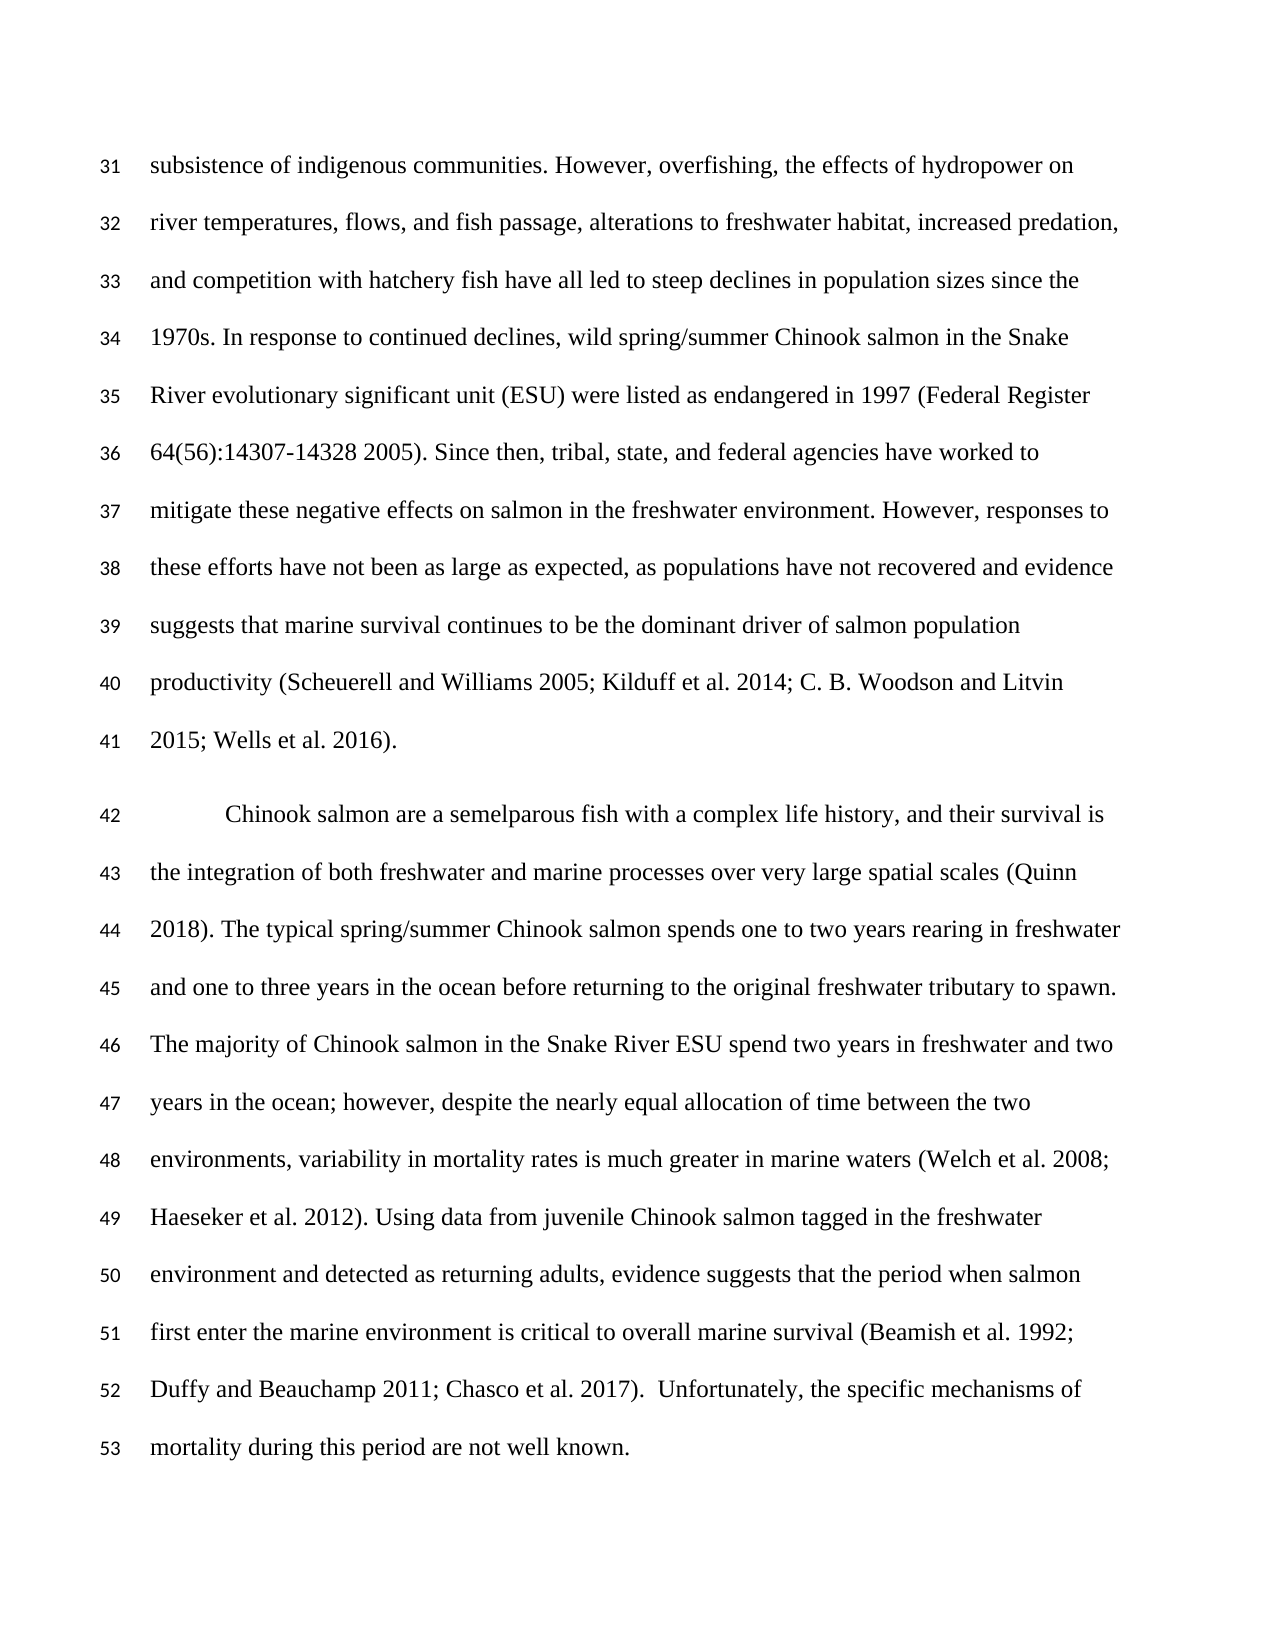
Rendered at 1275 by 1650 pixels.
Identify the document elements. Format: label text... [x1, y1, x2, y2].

text Chinook salmon are a semelparous fish with a complex life history, and their survival is the integration of both freshwater and marine processes over very large spatial scales (Quinn 2018). The typical spring/summer Chinook salmon spends one to two years rearing in freshwater and one to three years in the ocean before returning to the original freshwater tributary to spawn. The majority of Chinook salmon in the Snake River ESU spend two years in freshwater and two years in the ocean; however, despite the nearly equal allocation of time between the two environments, variability in mortality rates is much greater in marine waters (Welch et al. 2008; Haeseker et al. 2012). Using data from juvenile Chinook salmon tagged in the freshwater environment and detected as returning adults, evidence suggests that the period when salmon first enter the marine environment is critical to overall marine survival (Beamish et al. 1992; Duffy and Beauchamp 2011; Chasco et al. 2017). Unfortunately, the specific mechanisms of mortality during this period are not well known. [150, 799, 1125, 1460]
